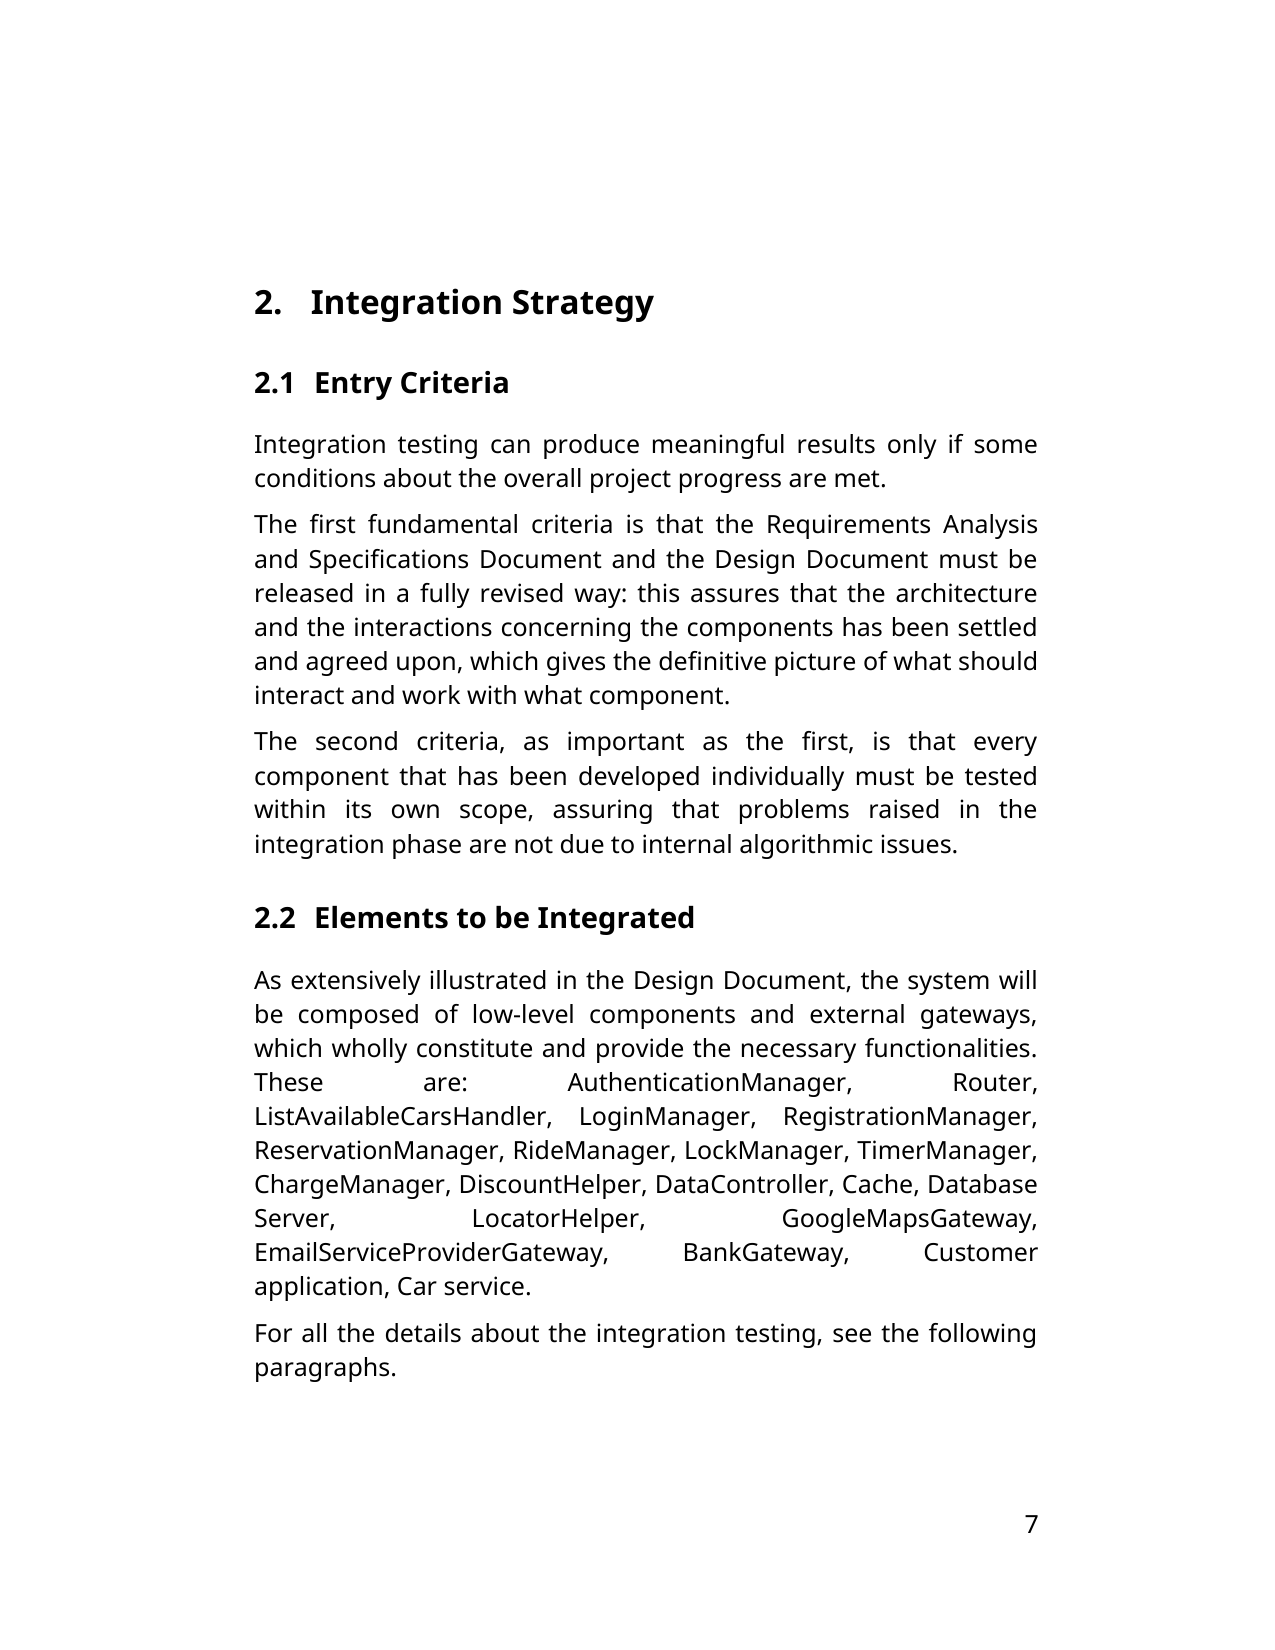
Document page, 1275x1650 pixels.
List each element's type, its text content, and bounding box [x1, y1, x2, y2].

subtitle Integration Strategy [254, 279, 1039, 324]
subtitle Entry Criteria [254, 362, 1039, 402]
text Integration testing can produce meaningful results only if some conditions about the overall project progress are met. [254, 427, 1039, 495]
text The second criteria, as important as the first, is that every component that has been developed individually must be tested within its own scope, assuring that problems raised in the integration phase are not due to internal algorithmic issues. [254, 724, 1039, 860]
text As extensively illustrated in the Design Document, the system will be composed of low-level components and external gateways, which wholly constitute and provide the necessary functionalities. These are: AuthenticationManager, Router, ListAvailableCarsHandler, LoginManager, RegistrationManager, ReservationManager, RideManager, LockManager, TimerManager, ChargeManager, DiscountHelper, DataController, Cache, Database Server, LocatorHelper, GoogleMapsGateway, EmailServiceProviderGateway, BankGateway, Customer application, Car service. [254, 962, 1039, 1303]
text The first fundamental criteria is that the Requirements Analysis and Specifications Document and the Design Document must be released in a fully revised way: this assures that the architecture and the interactions concerning the components has been settled and agreed upon, which gives the definitive picture of what should interact and work with what component. [254, 507, 1039, 712]
text For all the details about the integration testing, see the following paragraphs. [254, 1316, 1039, 1384]
subtitle Elements to be Integrated [254, 898, 1039, 937]
